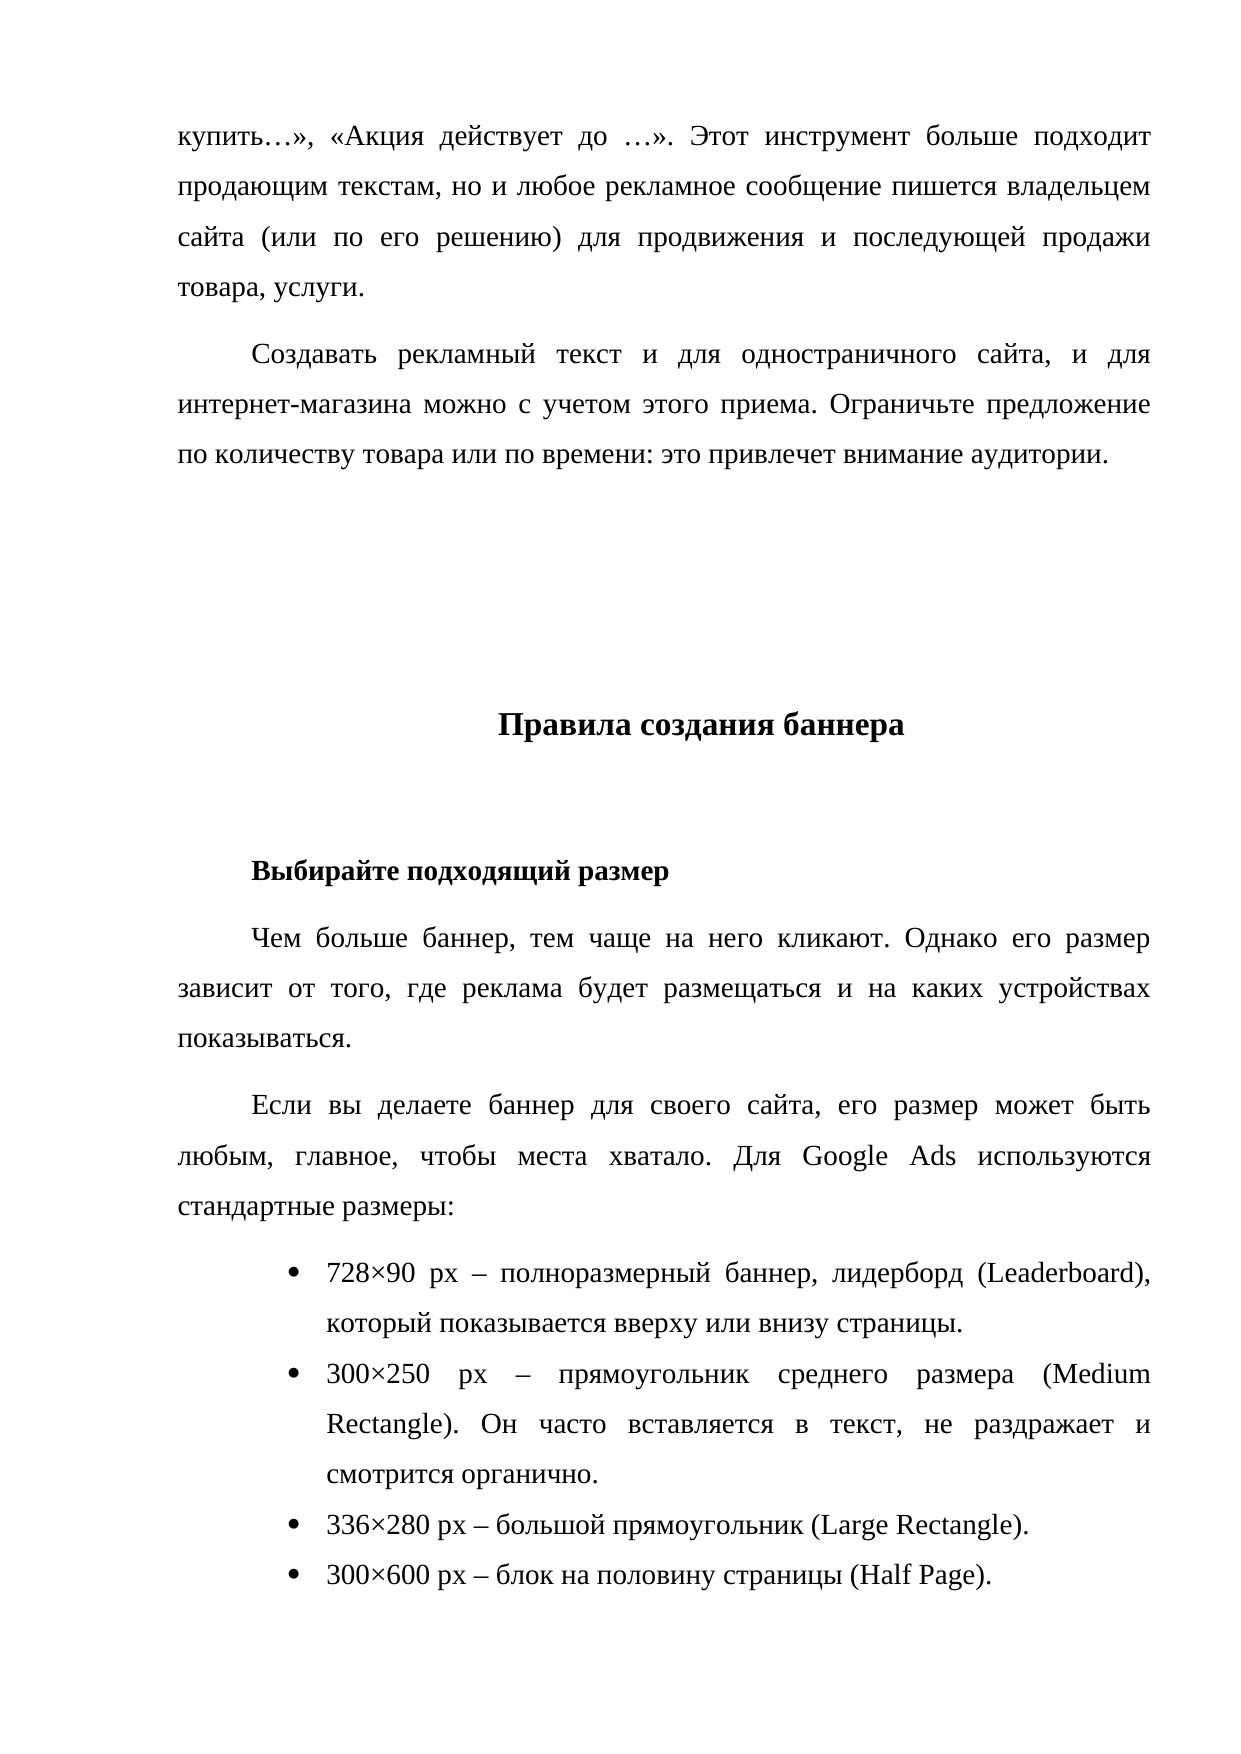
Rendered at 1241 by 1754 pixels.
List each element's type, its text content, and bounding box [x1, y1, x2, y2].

list 300×600 px – блок на половину страницы (Half Page). [288, 1557, 1152, 1591]
list 336×280 px – большой прямоугольник (Large Rectangle). [288, 1507, 1152, 1541]
text Создавать рекламный текст и для одностраничного сайта, и для интернет-магазина можно с учетом этого приема. Ограничьте предложение по количеству товара или по времени: это привлечет внимание аудитории. [177, 336, 1152, 470]
text Правила создания баннера [177, 704, 1152, 743]
text Чем больше баннер, тем чаще на него кликают. Однако его размер зависит от того, где реклама будет размещаться и на каких устройствах показываться. [177, 920, 1152, 1054]
list 728×90 px – полноразмерный баннер, лидерборд (Leaderboard), который показывается вверху или внизу страницы. [288, 1255, 1152, 1339]
text Если вы делаете баннер для своего сайта, его размер может быть любым, главное, чтобы места хватало. Для Google Ads используются стандартные размеры: [177, 1087, 1152, 1222]
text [177, 118, 1152, 303]
text Выбирайте подходящий размер [177, 853, 1152, 886]
list 300×250 px – прямоугольник среднего размера (Medium Rectangle). Он часто вставляется в текст, не раздражает и смотрится органично. [288, 1356, 1152, 1490]
